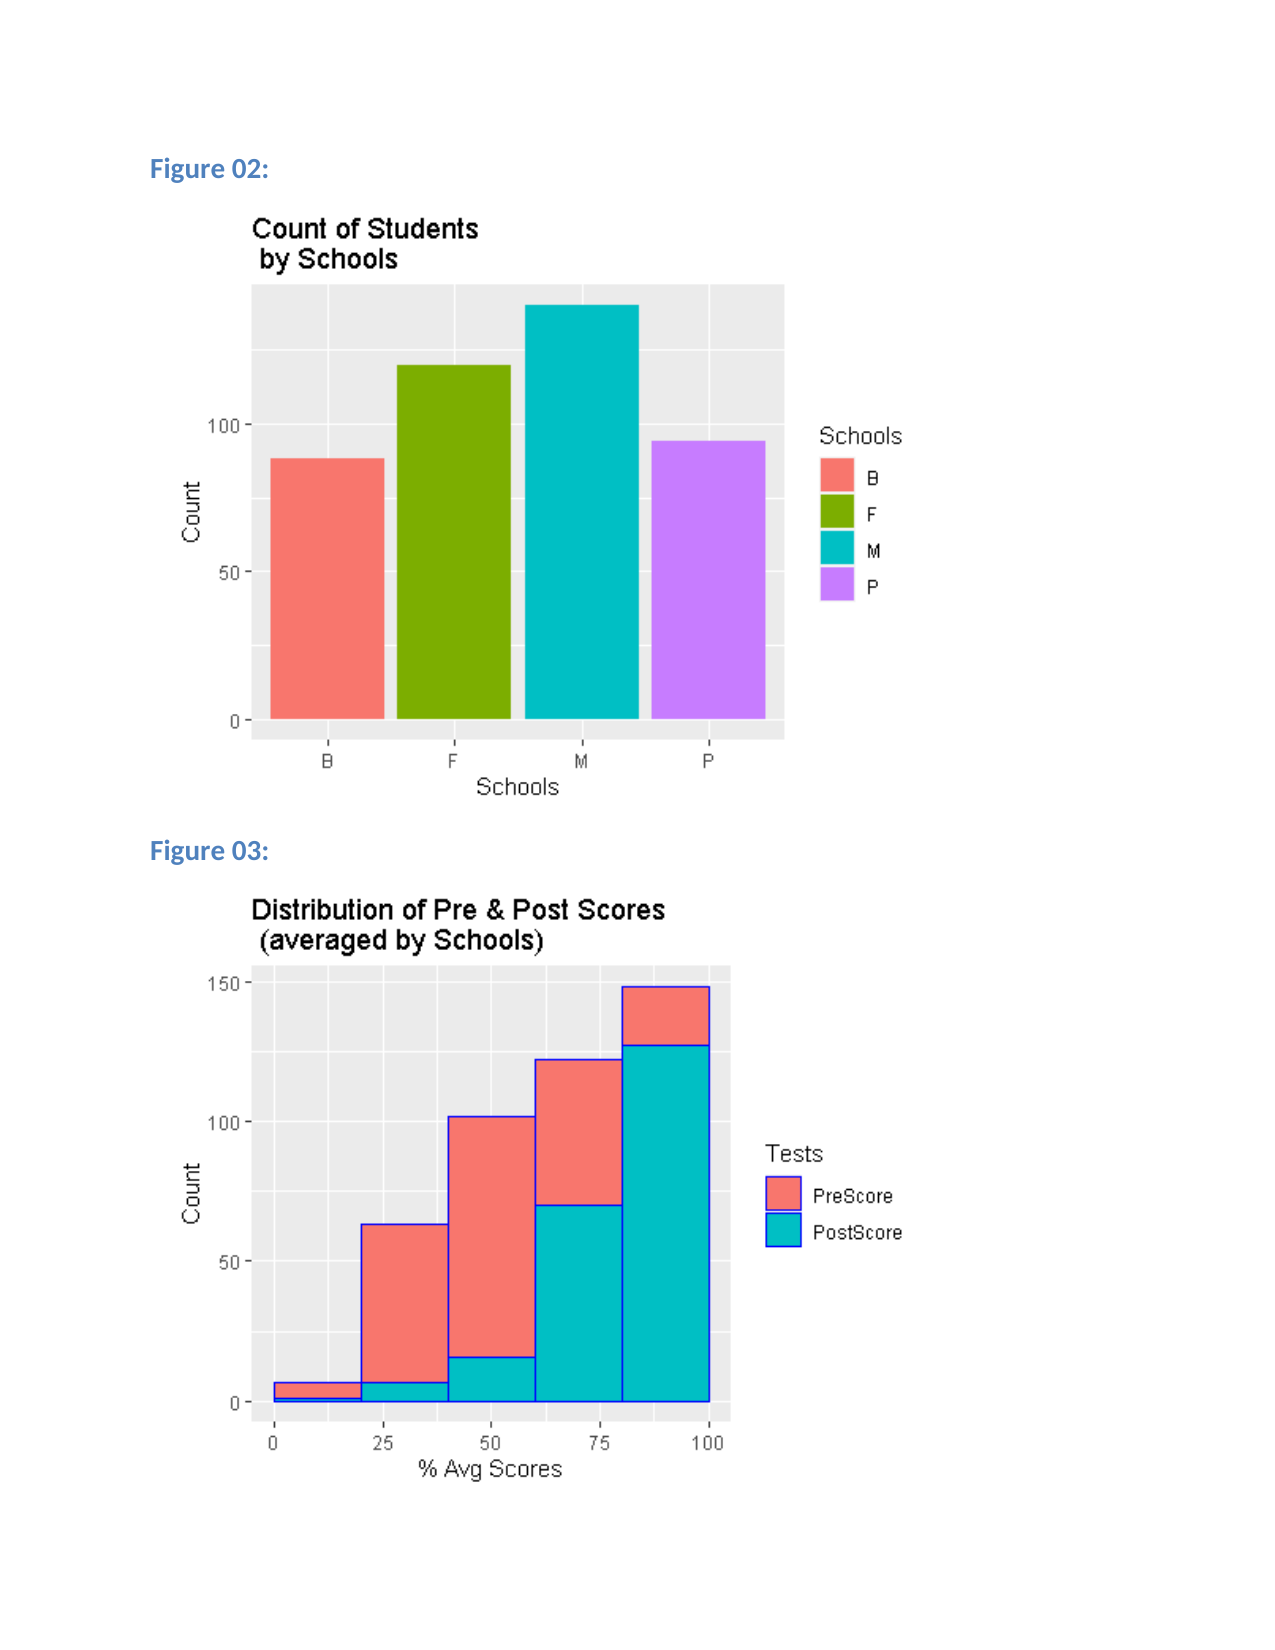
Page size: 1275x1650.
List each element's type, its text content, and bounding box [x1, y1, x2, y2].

subtitle Figure 02: [150, 150, 1125, 186]
subtitle Figure 03: [150, 832, 1125, 867]
picture [168, 204, 927, 811]
picture [168, 886, 927, 1493]
